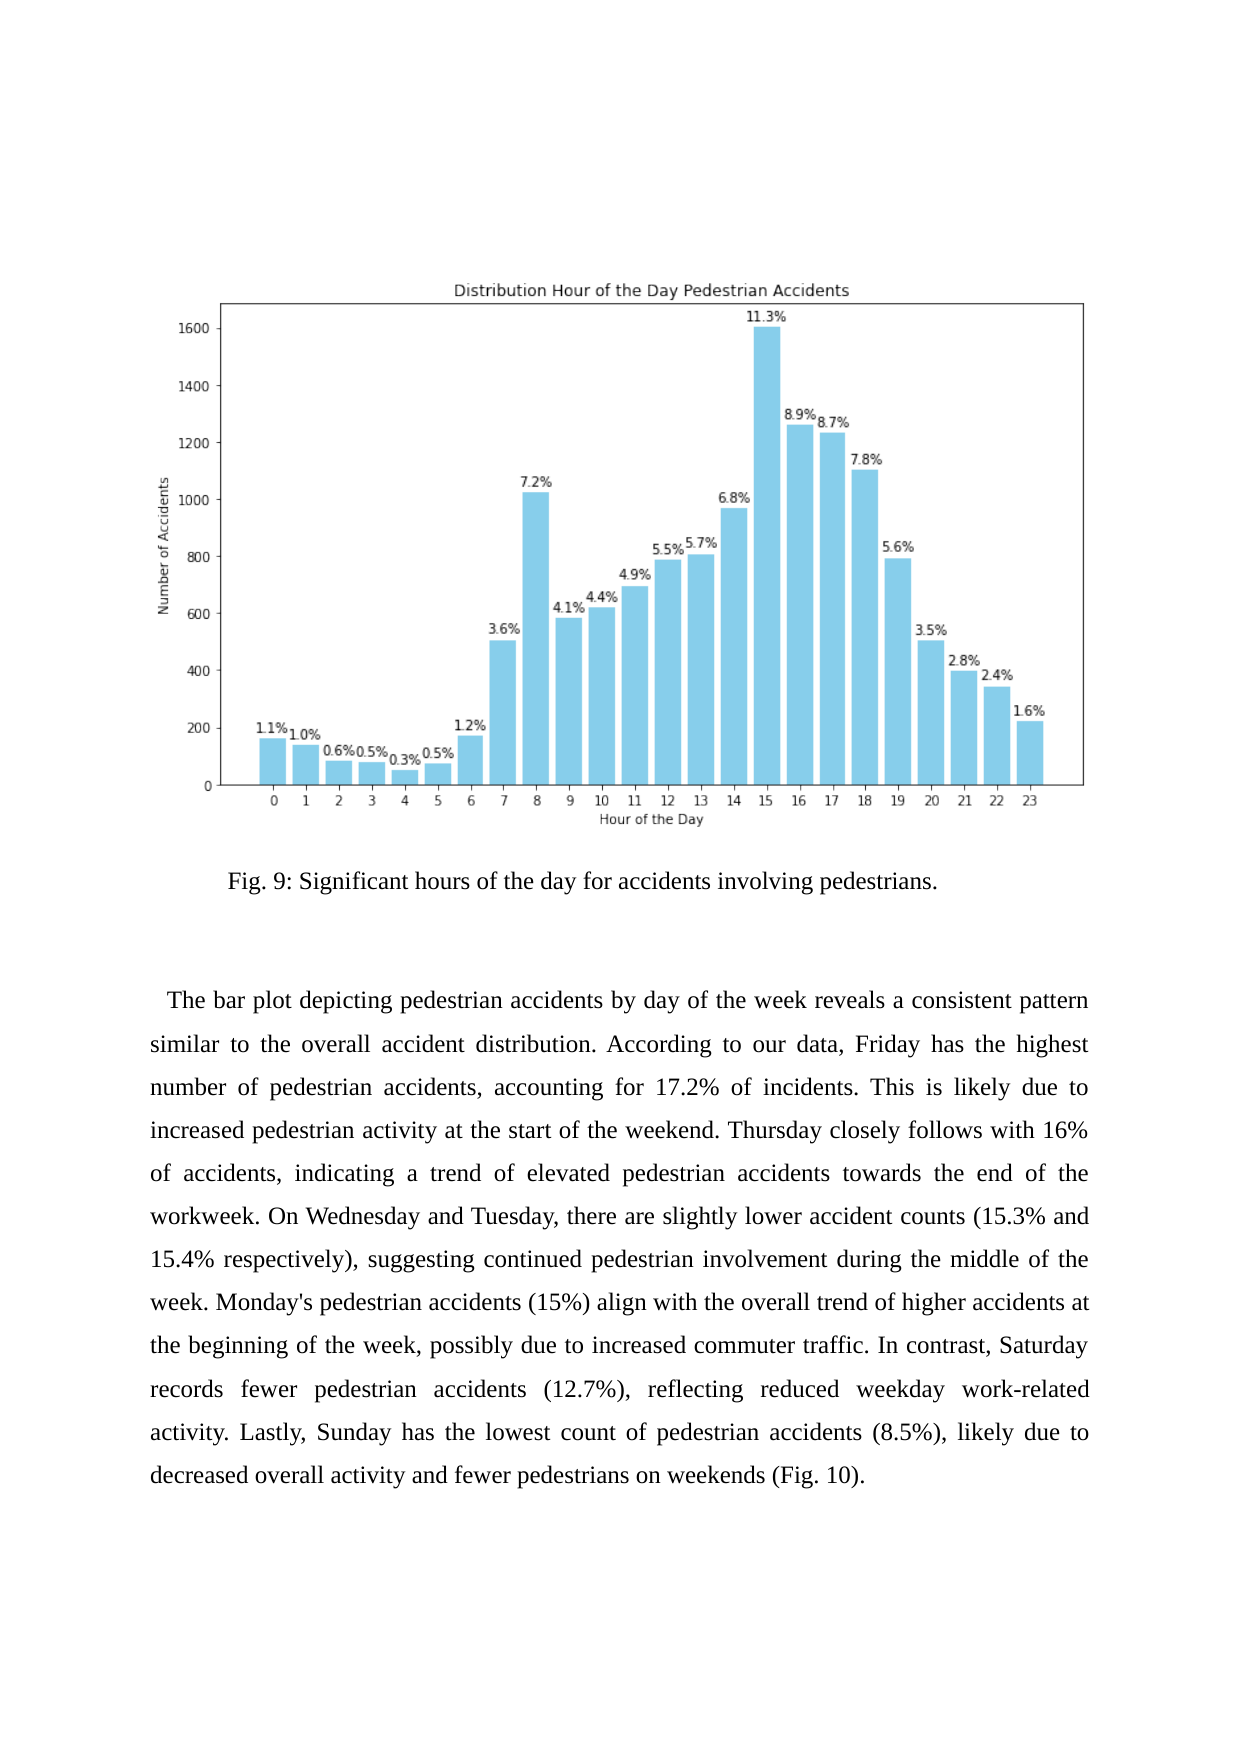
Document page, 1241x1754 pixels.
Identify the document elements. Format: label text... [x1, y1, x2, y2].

text The bar plot depicting pedestrian accidents by day of the week reveals a consistent pattern similar to the overall accident distribution. According to our data, Friday has the highest number of pedestrian accidents, accounting for 17.2% of incidents. This is likely due to increased pedestrian activity at the start of the weekend. Thursday closely follows with 16% of accidents, indicating a trend of elevated pedestrian accidents towards the end of the workweek. On Wednesday and Tuesday, there are slightly lower accident counts (15.3% and 15.4% respectively), suggesting continued pedestrian involvement during the middle of the week. Monday's pedestrian accidents (15%) align with the overall trend of higher accidents at the beginning of the week, possibly due to increased commuter traffic. In contrast, Saturday records fewer pedestrian accidents (12.7%), reflecting reduced weekday work-related activity. Lastly, Sunday has the lowest count of pedestrian accidents (8.5%), likely due to decreased overall activity and fewer pedestrians on weekends (Fig. 10). [75, 986, 1090, 1489]
text Fig. 9: Significant hours of the day for accidents involving pedestrians. [75, 866, 1090, 895]
picture [150, 275, 1091, 835]
